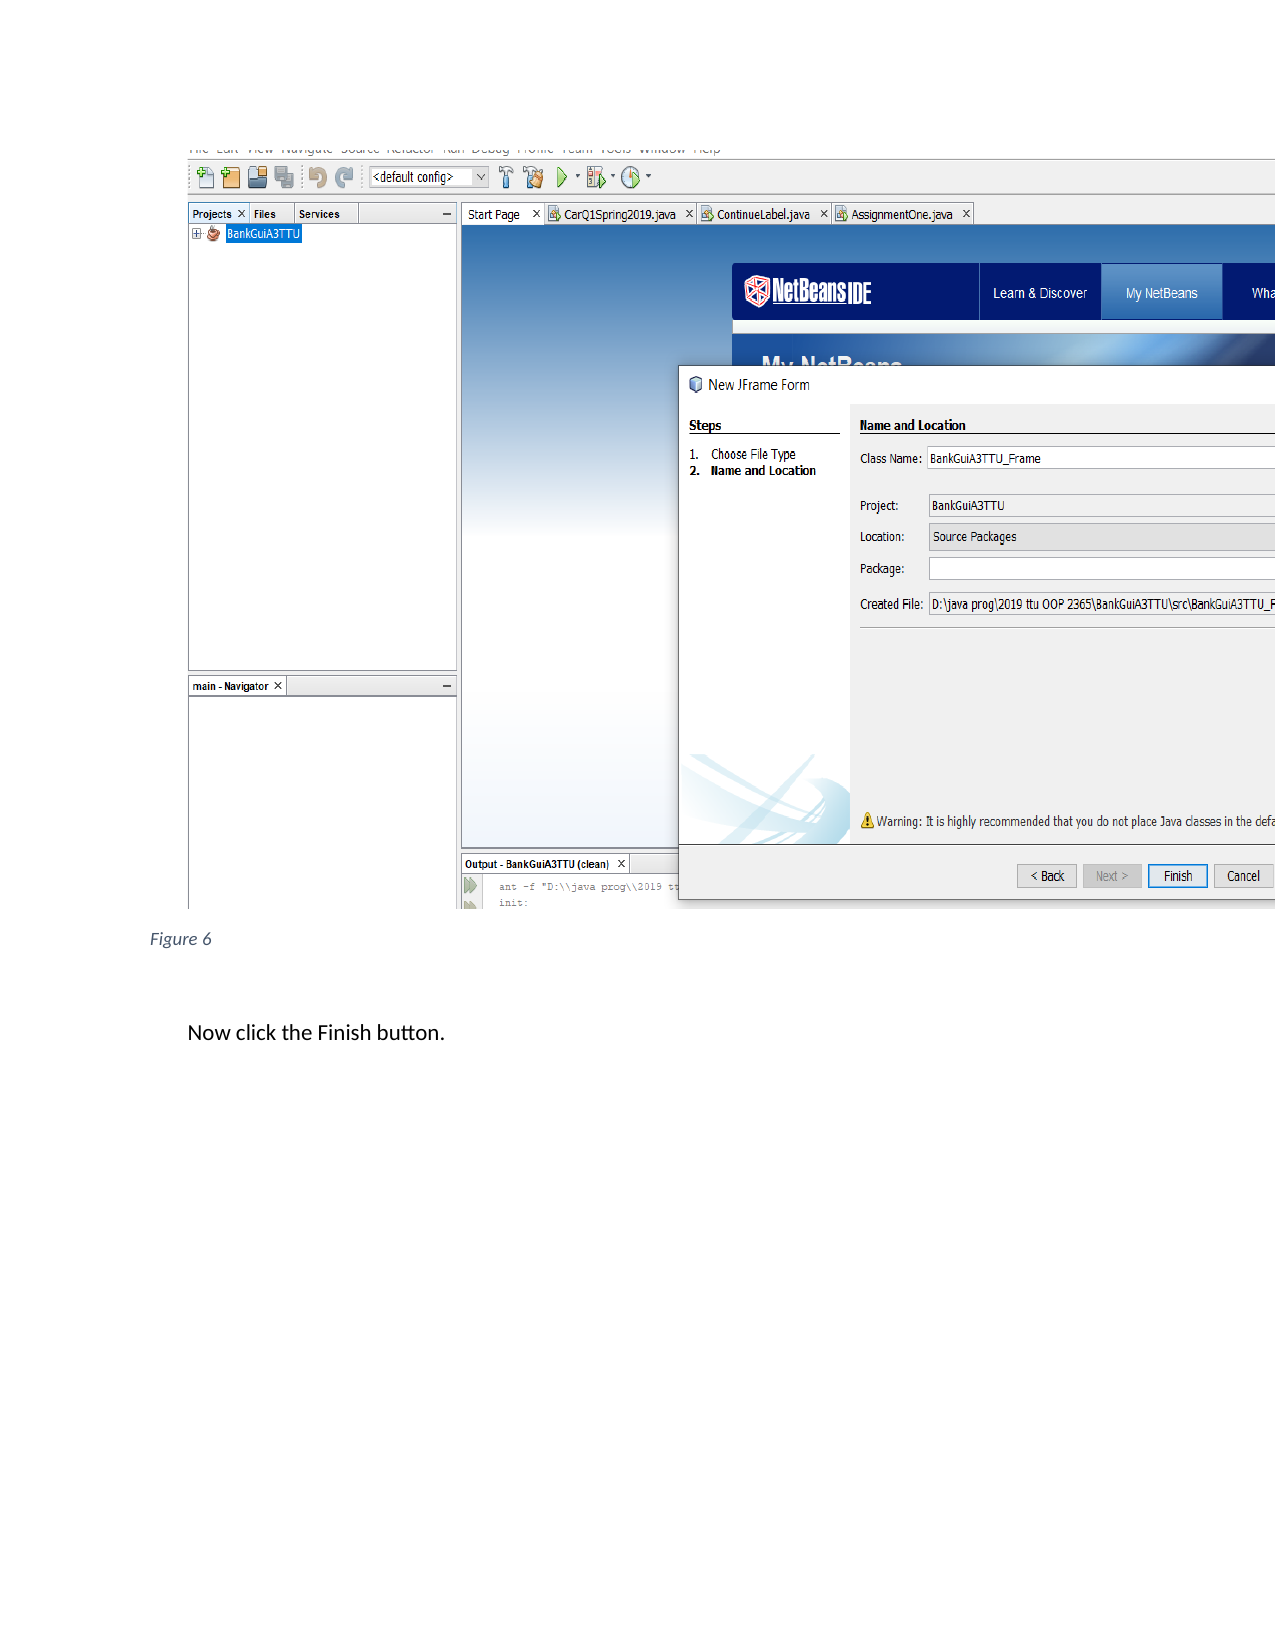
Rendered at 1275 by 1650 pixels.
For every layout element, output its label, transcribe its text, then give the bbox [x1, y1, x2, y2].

picture [187, 150, 1275, 909]
text Figure 6 [150, 928, 1125, 951]
text Now click the Finish button. [187, 1018, 1125, 1046]
